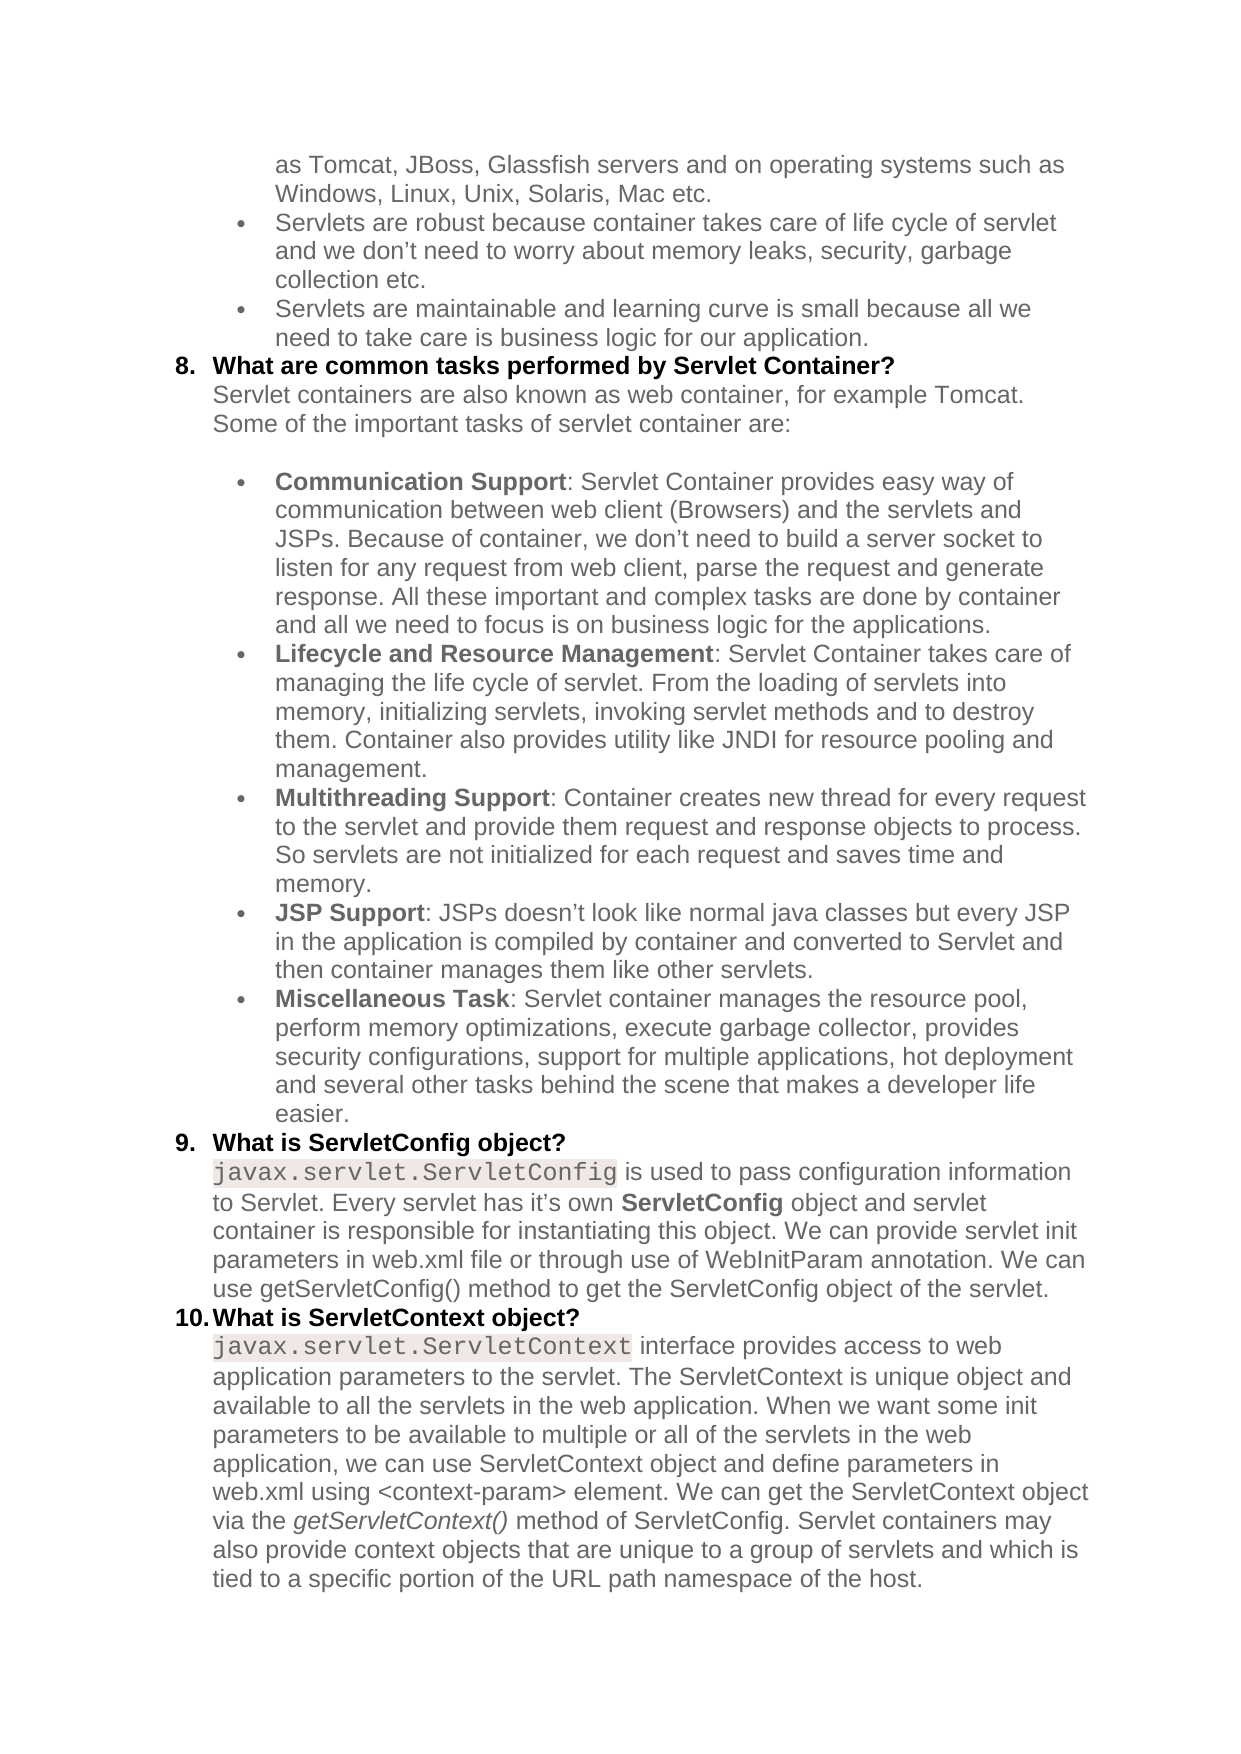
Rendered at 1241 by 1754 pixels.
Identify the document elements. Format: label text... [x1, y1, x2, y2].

text Servlet containers are also known as web container, for example Tomcat. Some of the important tasks of servlet container are: [212, 380, 1090, 437]
list Servlets are robust because container takes care of life cycle of servlet and we don’t need to worry about memory leaks, security, garbage collection etc. [237, 207, 1090, 294]
text javax.servlet.ServletConfig is used to pass configuration information to Servlet. Every servlet has it’s own ServletConfig object and servlet container is responsible for instantiating this object. We can provide servlet init parameters in web.xml file or through use of WebInitParam annotation. We can use getServletConfig() method to get the ServletConfig object of the servlet. [212, 1157, 1090, 1303]
list What is ServletContext object? [175, 1303, 1090, 1331]
list Servlets are maintainable and learning curve is small because all we need to take care is business logic for our application. [237, 294, 1090, 351]
text javax.servlet.ServletContext interface provides access to web application parameters to the servlet. The ServletContext is unique object and available to all the servlets in the web application. When we want some init parameters to be available to multiple or all of the servlets in the web application, we can use ServletContext object and define parameters in web.xml using <context-param> element. We can get the ServletContext object via the getServletContext() method of ServletConfig. Servlet containers may also provide context objects that are unique to a group of servlets and which is tied to a specific portion of the URL path namespace of the host. [212, 1331, 1090, 1592]
list What is ServletConfig object? [175, 1128, 1090, 1157]
list What are common tasks performed by Servlet Container? [175, 351, 1090, 380]
list Multithreading Support: Container creates new thread for every request to the servlet and provide them request and response objects to process. So servlets are not initialized for each request and saves time and memory. [237, 783, 1090, 898]
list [237, 150, 1090, 207]
list Communication Support: Servlet Container provides easy way of communication between web client (Browsers) and the servlets and JSPs. Because of container, we don’t need to build a server socket to listen for any request from web client, parse the request and generate response. All these important and complex tasks are done by container and all we need to focus is on business logic for the applications. [237, 467, 1090, 639]
list Lifecycle and Resource Management: Servlet Container takes care of managing the life cycle of servlet. From the loading of servlets into memory, initializing servlets, invoking servlet methods and to destroy them. Container also provides utility like JNDI for resource pooling and management. [237, 639, 1090, 783]
list Miscellaneous Task: Servlet container manages the resource pool, perform memory optimizations, execute garbage collector, provides security configurations, support for multiple applications, hot deployment and several other tasks behind the scene that makes a developer life easier. [237, 984, 1090, 1128]
list JSP Support: JSPs doesn’t look like normal java classes but every JSP in the application is compiled by container and converted to Servlet and then container manages them like other servlets. [237, 898, 1090, 984]
